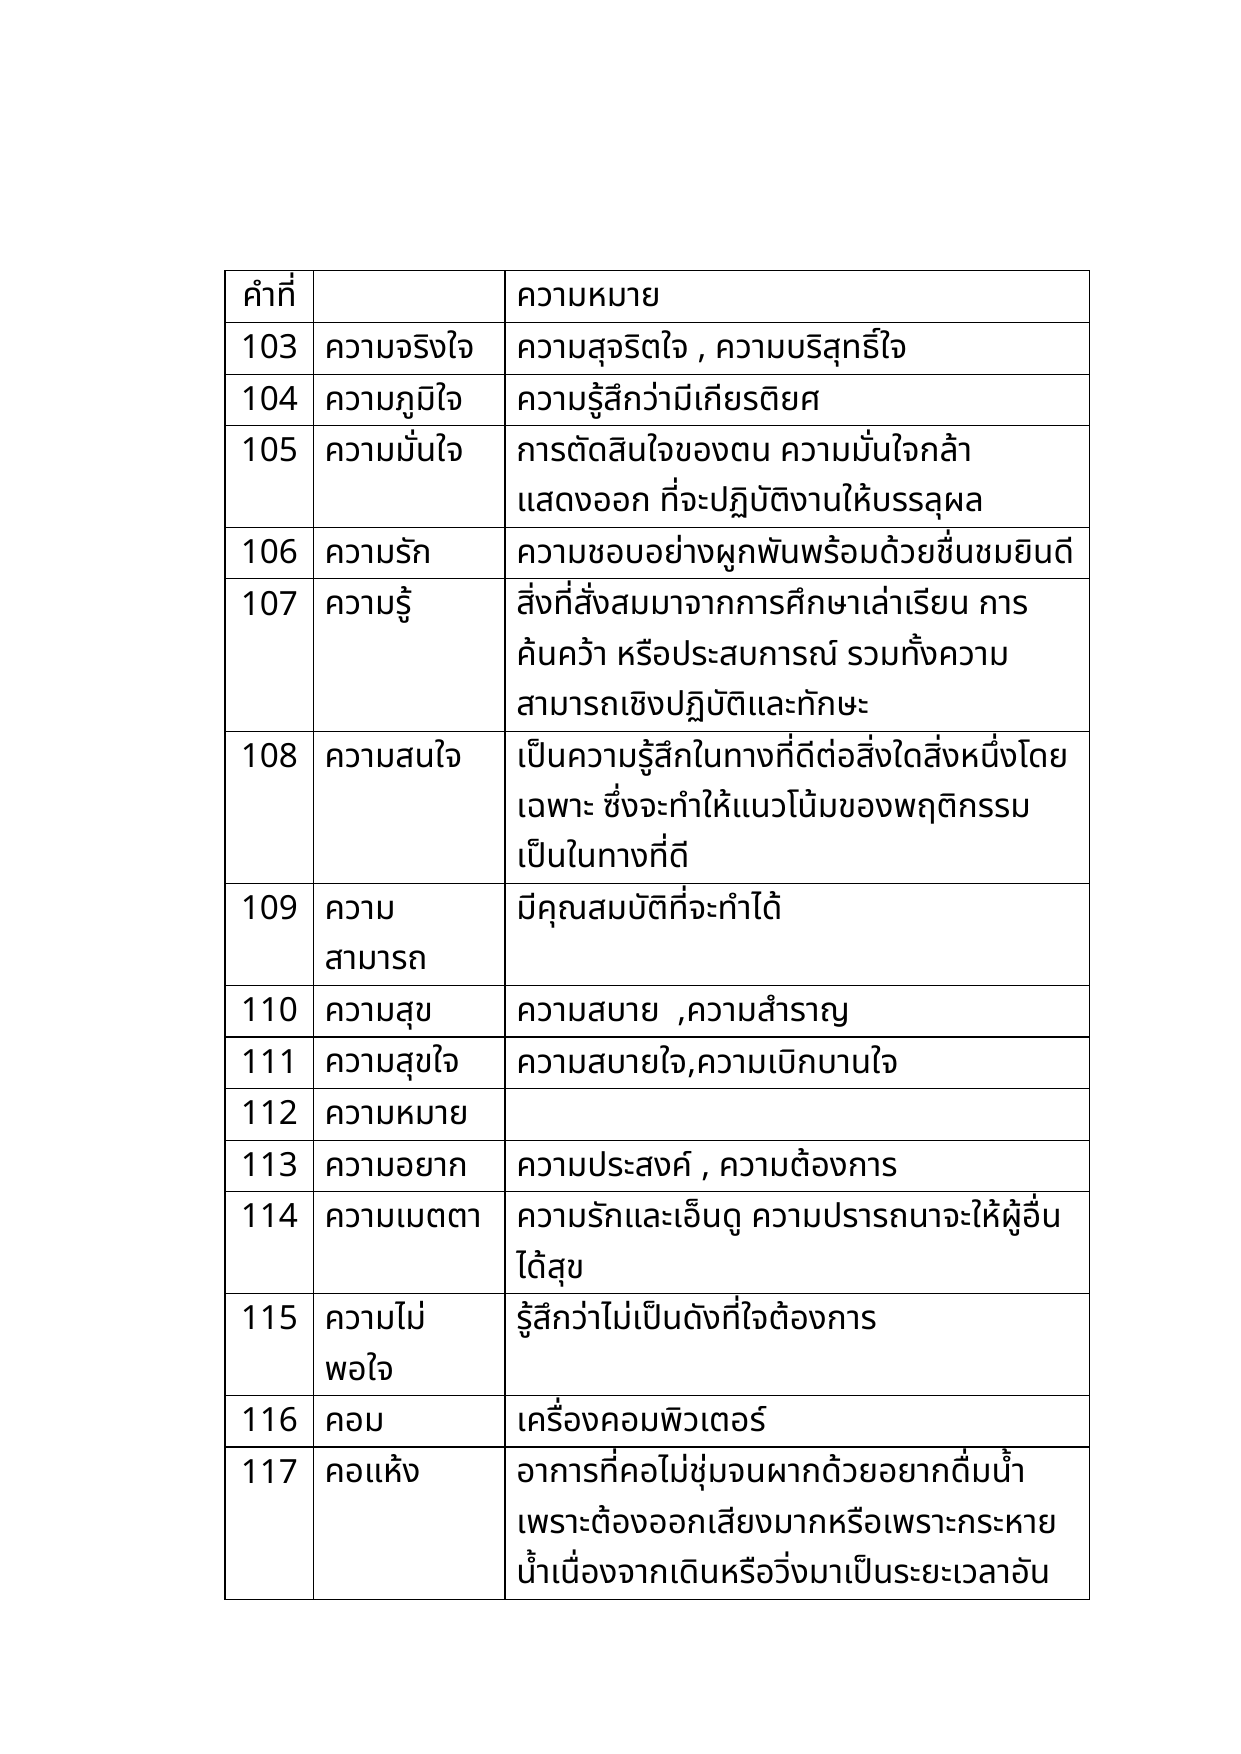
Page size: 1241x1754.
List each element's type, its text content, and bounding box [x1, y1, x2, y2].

table_cell สิ่งที่สั่งสมมาจากการศึกษาเล่าเรียน การค้นคว้า หรือประสบการณ์ รวมทั้งความสามารถเชิงปฏิบัติและทักษะ [506, 579, 1089, 731]
table_cell ความสุจริตใจ , ความบริสุทธิ์ใจ [506, 323, 1089, 373]
table_cell 115 [226, 1294, 313, 1395]
table_cell ความภูมิใจ [314, 375, 504, 425]
table_cell 111 [226, 1038, 313, 1088]
table_cell 105 [226, 426, 313, 527]
table_cell ความรัก [314, 528, 504, 578]
table_cell ความสุข [314, 986, 504, 1036]
table_cell ความรักและเอ็นดู ความปรารถนาจะให้ผู้อื่นได้สุข [506, 1192, 1089, 1293]
table_header [314, 271, 504, 322]
table_cell 117 [226, 1448, 313, 1599]
table_cell เครื่องคอมพิวเตอร์ [506, 1396, 1089, 1446]
table_cell 107 [226, 579, 313, 731]
table_cell ความเมตตา [314, 1192, 504, 1293]
table_cell ความหมาย [314, 1089, 504, 1139]
table_cell 104 [226, 375, 313, 425]
table_cell 108 [226, 732, 313, 883]
table_header ความหมาย [506, 271, 1089, 322]
table_cell 114 [226, 1192, 313, 1293]
table_cell 112 [226, 1089, 313, 1139]
table_cell ความมั่นใจ [314, 426, 504, 527]
table_cell อาการที่คอไม่ชุ่มจนผากด้วยอยากดื่มน้ำเพราะต้องออกเสียงมากหรือเพราะกระหายน้ำเนื่องจากเดินหรือวิ่งมาเป็นระยะเวลาอันยาวนาน [506, 1448, 1089, 1599]
table_cell 103 [226, 323, 313, 373]
table_cell 110 [226, 986, 313, 1036]
table_cell ความสามารถ [314, 884, 504, 985]
table_cell เป็นความรู้สึกในทางที่ดีต่อสิ่งใดสิ่งหนึ่งโดยเฉพาะ ซึ่งจะทำให้แนวโน้มของพฤติกรรมเป็นในทางที่ดี [506, 732, 1089, 883]
table_cell ความประสงค์ , ความต้องการ [506, 1141, 1089, 1191]
table_cell ความสบายใจ,ความเบิกบานใจ [506, 1038, 1089, 1088]
table_cell ความสบาย ,ความสำราญ [506, 986, 1089, 1036]
table_cell [506, 1089, 1089, 1139]
table_cell ความสนใจ [314, 732, 504, 883]
table_cell ความชอบอย่างผูกพันพร้อมด้วยชื่นชมยินดี [506, 528, 1089, 578]
table_cell 113 [226, 1141, 313, 1191]
table_cell ความรู้สึกว่ามีเกียรติยศ [506, 375, 1089, 425]
table_header คำที่ [226, 271, 313, 322]
table_cell ความจริงใจ [314, 323, 504, 373]
table_cell มีคุณสมบัติที่จะทำได้ [506, 884, 1089, 985]
table_cell คอม [314, 1396, 504, 1446]
table_cell คอแห้ง [314, 1448, 504, 1599]
table_cell ความไม่พอใจ [314, 1294, 504, 1395]
table_cell ความสุขใจ [314, 1038, 504, 1088]
table_cell ความรู้ [314, 579, 504, 731]
table_cell 109 [226, 884, 313, 985]
table_cell รู้สึกว่าไม่เป็นดังที่ใจต้องการ [506, 1294, 1089, 1395]
table_cell 106 [226, 528, 313, 578]
table_cell การตัดสินใจของตน ความมั่นใจกล้าแสดงออก ที่จะปฏิบัติงานให้บรรลุผล [506, 426, 1089, 527]
table_cell 116 [226, 1396, 313, 1446]
table_cell ความอยาก [314, 1141, 504, 1191]
